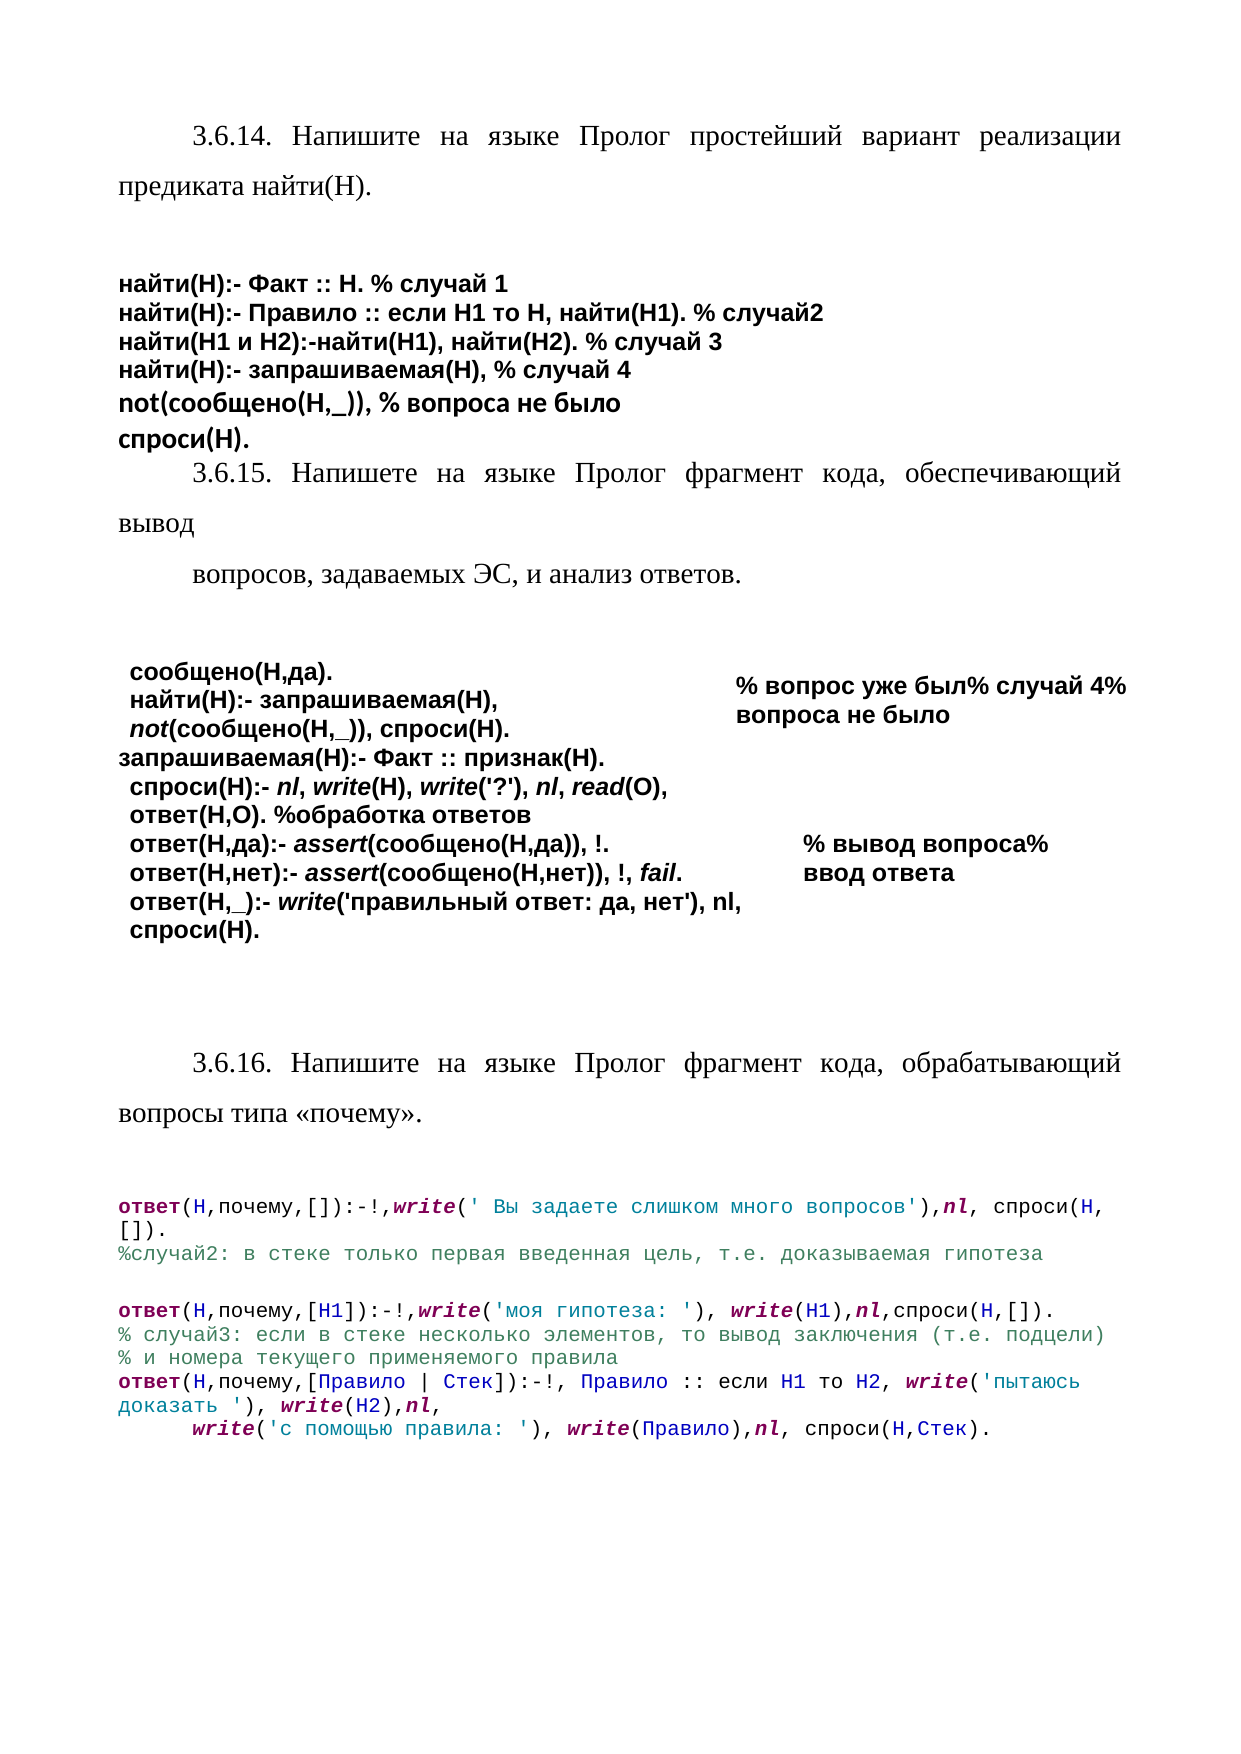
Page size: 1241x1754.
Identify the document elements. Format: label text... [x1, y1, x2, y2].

text ответ(H,почему,[]):-!,write(' Вы задаете слишком много вопросов'),nl, спроси(H,[]). [118, 1196, 1122, 1243]
table_header % вопрос уже был% случай 4% вопроса не было [724, 657, 1240, 743]
text 3.6.14. Напишите на языке Пролог простейший вариант реализации предиката найти(Н). [118, 118, 1122, 202]
table_header % вывод вопроса% ввод ответа [792, 772, 1122, 944]
text % случай3: если в стеке несколько элементов, то вывод заключения (т.е. подцели) [118, 1324, 1122, 1347]
text % и номера текущего применяемого правила [118, 1347, 1122, 1371]
text спроси(H). [118, 420, 1122, 455]
text запрашиваемая(H):- Факт :: признак(H). [118, 743, 1122, 772]
table_header сообщено(H,да). найти(H):- запрашиваемая(H), not(сообщено(H,_)), спроси(H). [118, 657, 724, 743]
text ответ(H,почему,[H1]):-!,write('моя гипотеза: '), write(H1),nl,спроси(H,[]). [118, 1300, 1122, 1324]
text ответ(H,почему,[Правило | Стек]):-!, Правило :: если H1 то H2, write('пытаюсь доказать '), write(H2),nl, [118, 1371, 1122, 1418]
text найти(H1 и H2):-найти(H1), найти(H2). % случай 3 [118, 327, 1122, 355]
text найти(H):- запрашиваемая(H), % случай 4 [118, 355, 1122, 384]
text %случай2: в стеке только первая введенная цель, т.е. доказываемая гипотеза [118, 1243, 1122, 1267]
text not(сообщено(H,_)), % вопроса не было [118, 384, 1122, 420]
text 3.6.15. Напишете на языке Пролог фрагмент кода, обеспечивающий вывод [118, 455, 1122, 539]
text найти(H):- Факт :: H. % случай 1 [118, 269, 1122, 298]
text вопросов, задаваемых ЭС, и анализ ответов. [118, 556, 1122, 589]
table_header спроси(H):- nl, write(H), write('?'), nl, read(O), ответ(H,O). %обработка ответов ответ(H,да):- assert(сообщено(H,да)), !. ответ(H,нет):- assert(сообщено(H,нет)), !, fail. ответ(H,_):- write('правильный ответ: да, нет'), nl, спроси(H). [118, 772, 792, 944]
text 3.6.16. Напишите на языке Пролог фрагмент кода, обрабатывающий вопросы типа «почему». [118, 1045, 1122, 1128]
text найти(H):- Правило :: если H1 то H, найти(H1). % случай2 [118, 298, 1122, 327]
text write('с помощью правила: '), write(Правило),nl, спроси(H,Стек). [118, 1418, 1122, 1442]
